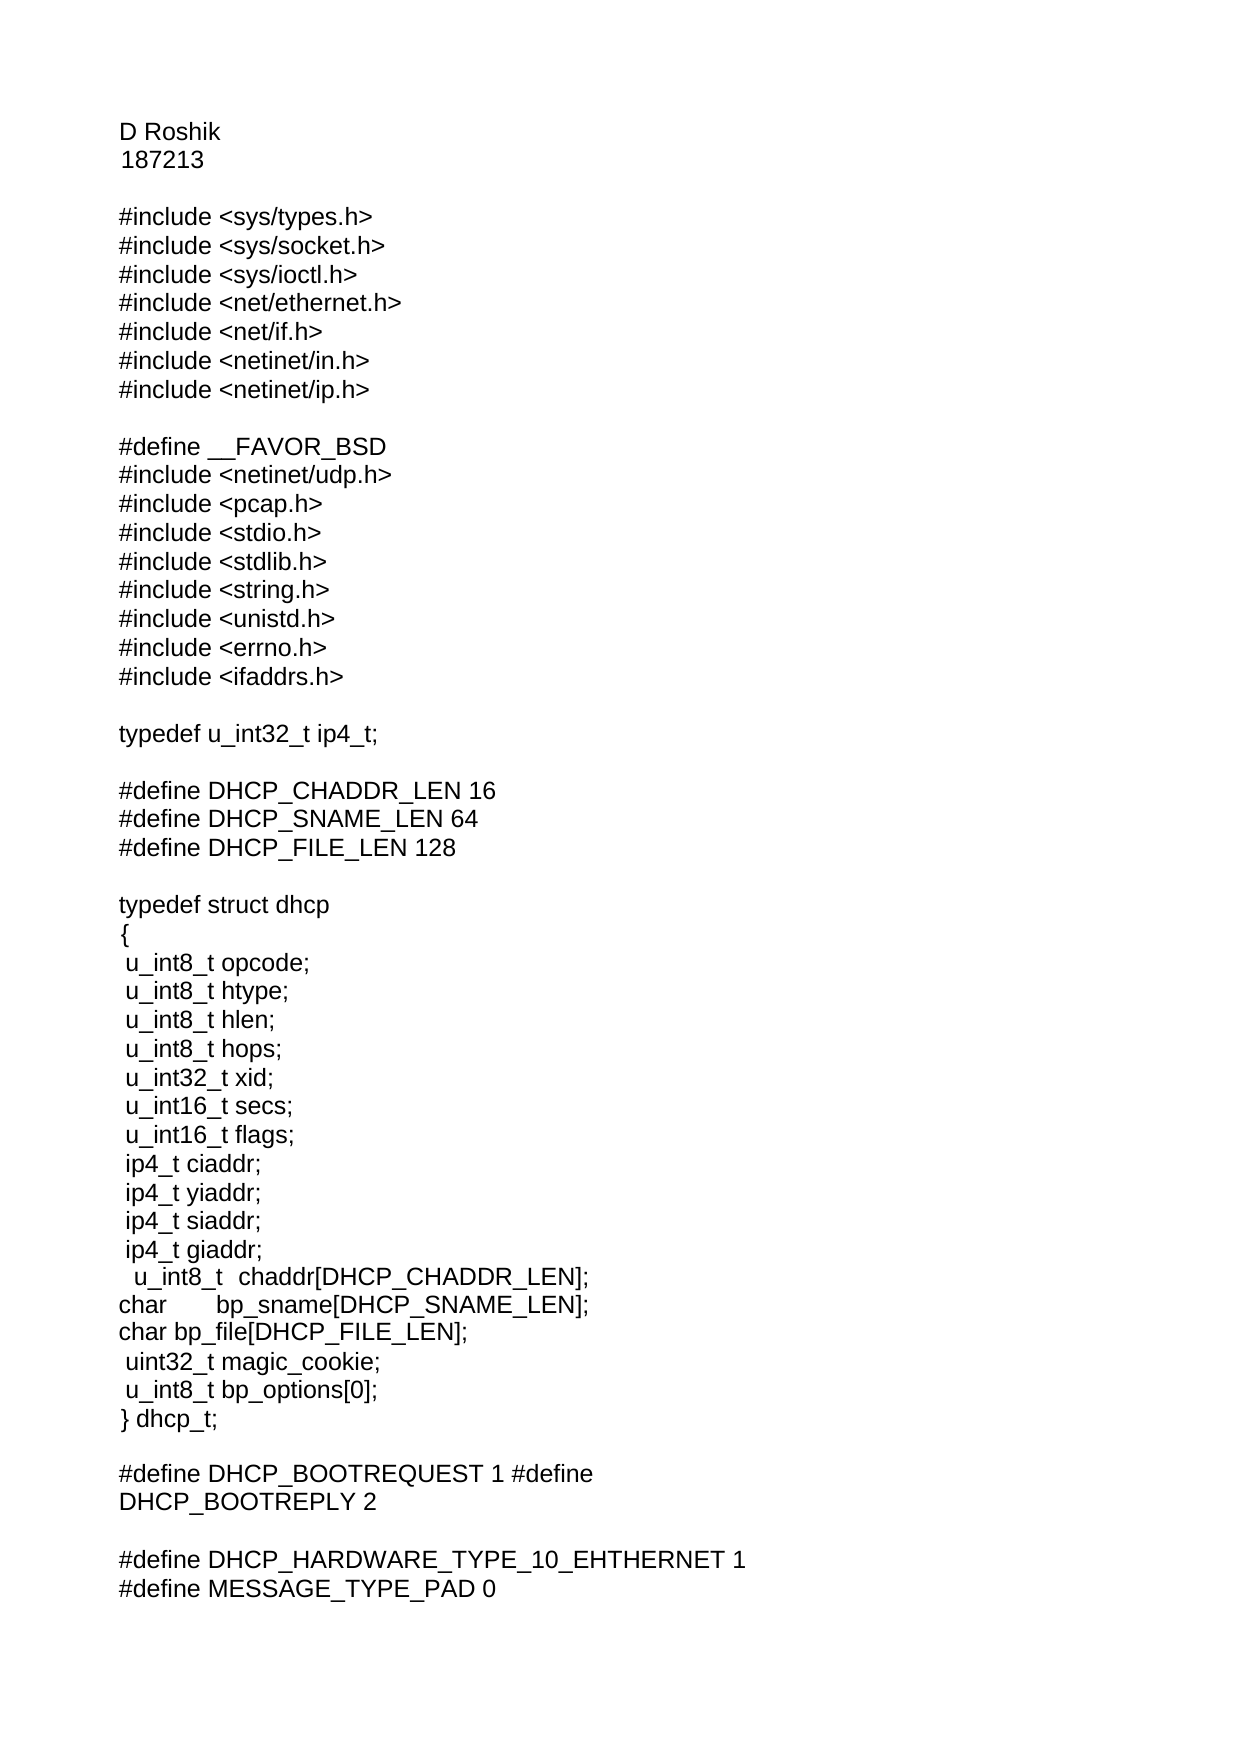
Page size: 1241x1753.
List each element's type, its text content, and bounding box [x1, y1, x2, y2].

text #include <sys/socket.h> [119, 231, 1113, 260]
text #include <netinet/in.h> [119, 346, 1113, 375]
text u_int8_t htype; [118, 976, 1113, 1005]
text 187213 [121, 145, 1113, 174]
text ip4_t ciaddr; [118, 1149, 1113, 1178]
text #define DHCP_CHADDR_LEN 16 [119, 776, 1113, 804]
text #include <net/ethernet.h> [119, 288, 1113, 317]
text #include <pcap.h> [119, 489, 1113, 518]
text #include <sys/ioctl.h> [119, 260, 1113, 288]
text #include <sys/types.h> [119, 202, 1113, 231]
text ip4_t yiaddr; [118, 1178, 1113, 1206]
text D Roshik [119, 116, 1113, 145]
text uint32_t magic_cookie; [118, 1347, 1113, 1375]
text #define MESSAGE_TYPE_PAD 0 [119, 1574, 1113, 1603]
text { [121, 919, 1113, 948]
text } dhcp_t; [121, 1404, 1113, 1433]
text #include <netinet/udp.h> [119, 460, 1113, 489]
text u_int16_t secs; [118, 1091, 1113, 1120]
text u_int8_t hops; [118, 1034, 1113, 1063]
text #include <stdio.h> [119, 518, 1113, 547]
text u_int8_t opcode; [118, 948, 1113, 976]
text #define DHCP_FILE_LEN 128 [119, 833, 1113, 862]
text u_int8_t hlen; [118, 1005, 1113, 1034]
text #define DHCP_SNAME_LEN 64 [119, 804, 1113, 833]
text #include <netinet/ip.h> [119, 375, 1113, 403]
text #include <stdlib.h> [119, 547, 1113, 575]
text typedef u_int32_t ip4_t; [118, 719, 1113, 747]
text #include <ifaddrs.h> [119, 662, 1113, 690]
text typedef struct dhcp [118, 890, 1113, 919]
text #define DHCP_BOOTREQUEST 1 #define DHCP_BOOTREPLY 2 [119, 1461, 597, 1516]
text u_int16_t flags; [118, 1120, 1113, 1149]
text ip4_t siaddr; [118, 1206, 1113, 1235]
text #define __FAVOR_BSD [119, 432, 1113, 460]
text u_int8_t chaddr[DHCP_CHADDR_LEN]; char bp_sname[DHCP_SNAME_LEN]; char bp_file[DHCP_FILE_LEN]; [118, 1264, 590, 1346]
text #include <net/if.h> [119, 317, 1113, 346]
text u_int32_t xid; [118, 1063, 1113, 1091]
text #define DHCP_HARDWARE_TYPE_10_EHTHERNET 1 [119, 1545, 1113, 1574]
text u_int8_t bp_options[0]; [118, 1375, 1113, 1404]
text #include <errno.h> [119, 633, 1113, 662]
text ip4_t giaddr; [118, 1235, 1113, 1264]
text #include <unistd.h> [119, 604, 1113, 633]
text #include <string.h> [119, 575, 1113, 604]
